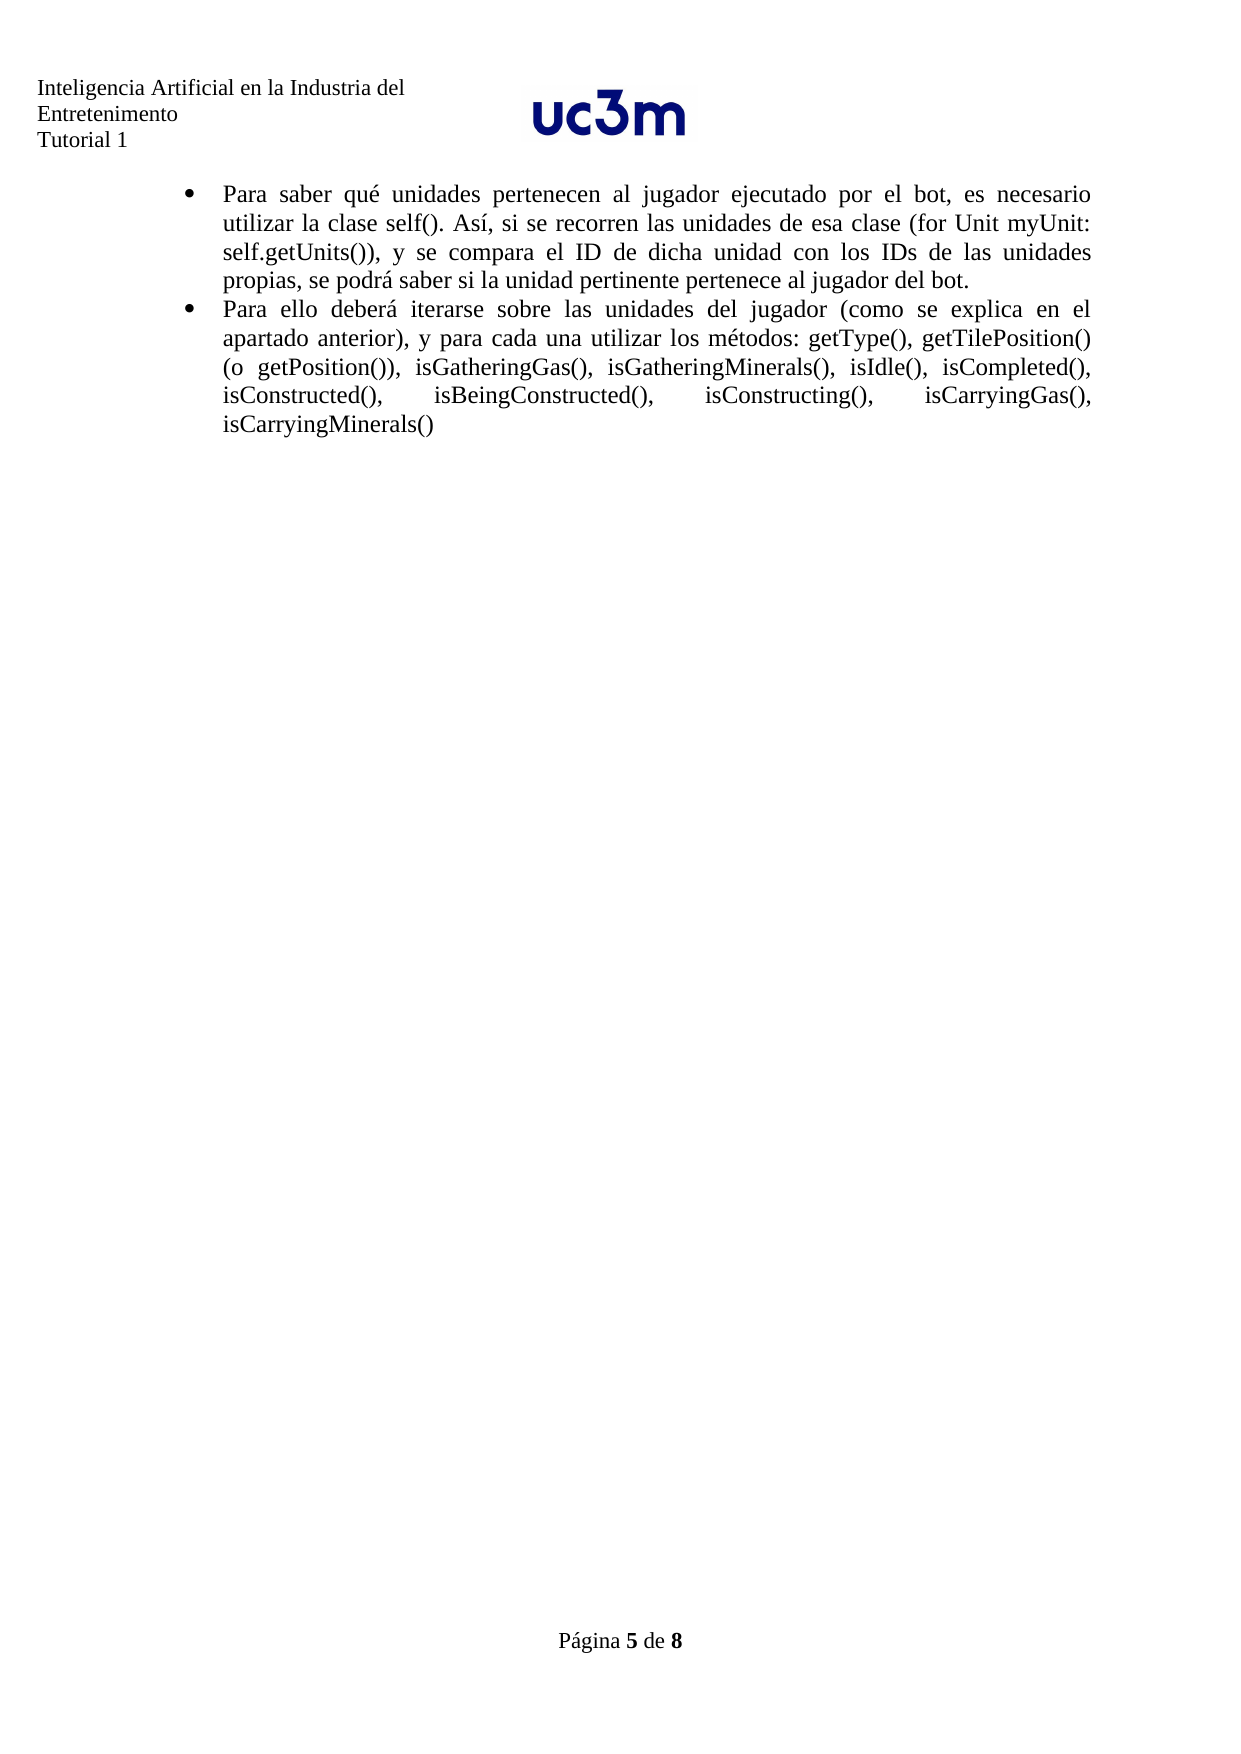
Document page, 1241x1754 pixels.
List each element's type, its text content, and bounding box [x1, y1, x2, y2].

picture [520, 85, 698, 142]
list Para saber qué unidades pertenecen al jugador ejecutado por el bot, es necesario utilizar la clase self(). Así, si se recorren las unidades de esa clase (for Unit myUnit: self.getUnits()), y se compara el ID de dicha unidad con los IDs de las unidades propias, se podrá saber si la unidad pertinente pertenece al jugador del bot. [185, 179, 1092, 294]
list Para ello deberá iterarse sobre las unidades del jugador (como se explica en el apartado anterior), y para cada una utilizar los métodos: getType(), getTilePosition() (o getPosition()), isGatheringGas(), isGatheringMinerals(), isIdle(), isCompleted(), isConstructed(), isBeingConstructed(), isConstructing(), isCarryingGas(), isCarryingMinerals() [185, 294, 1092, 438]
